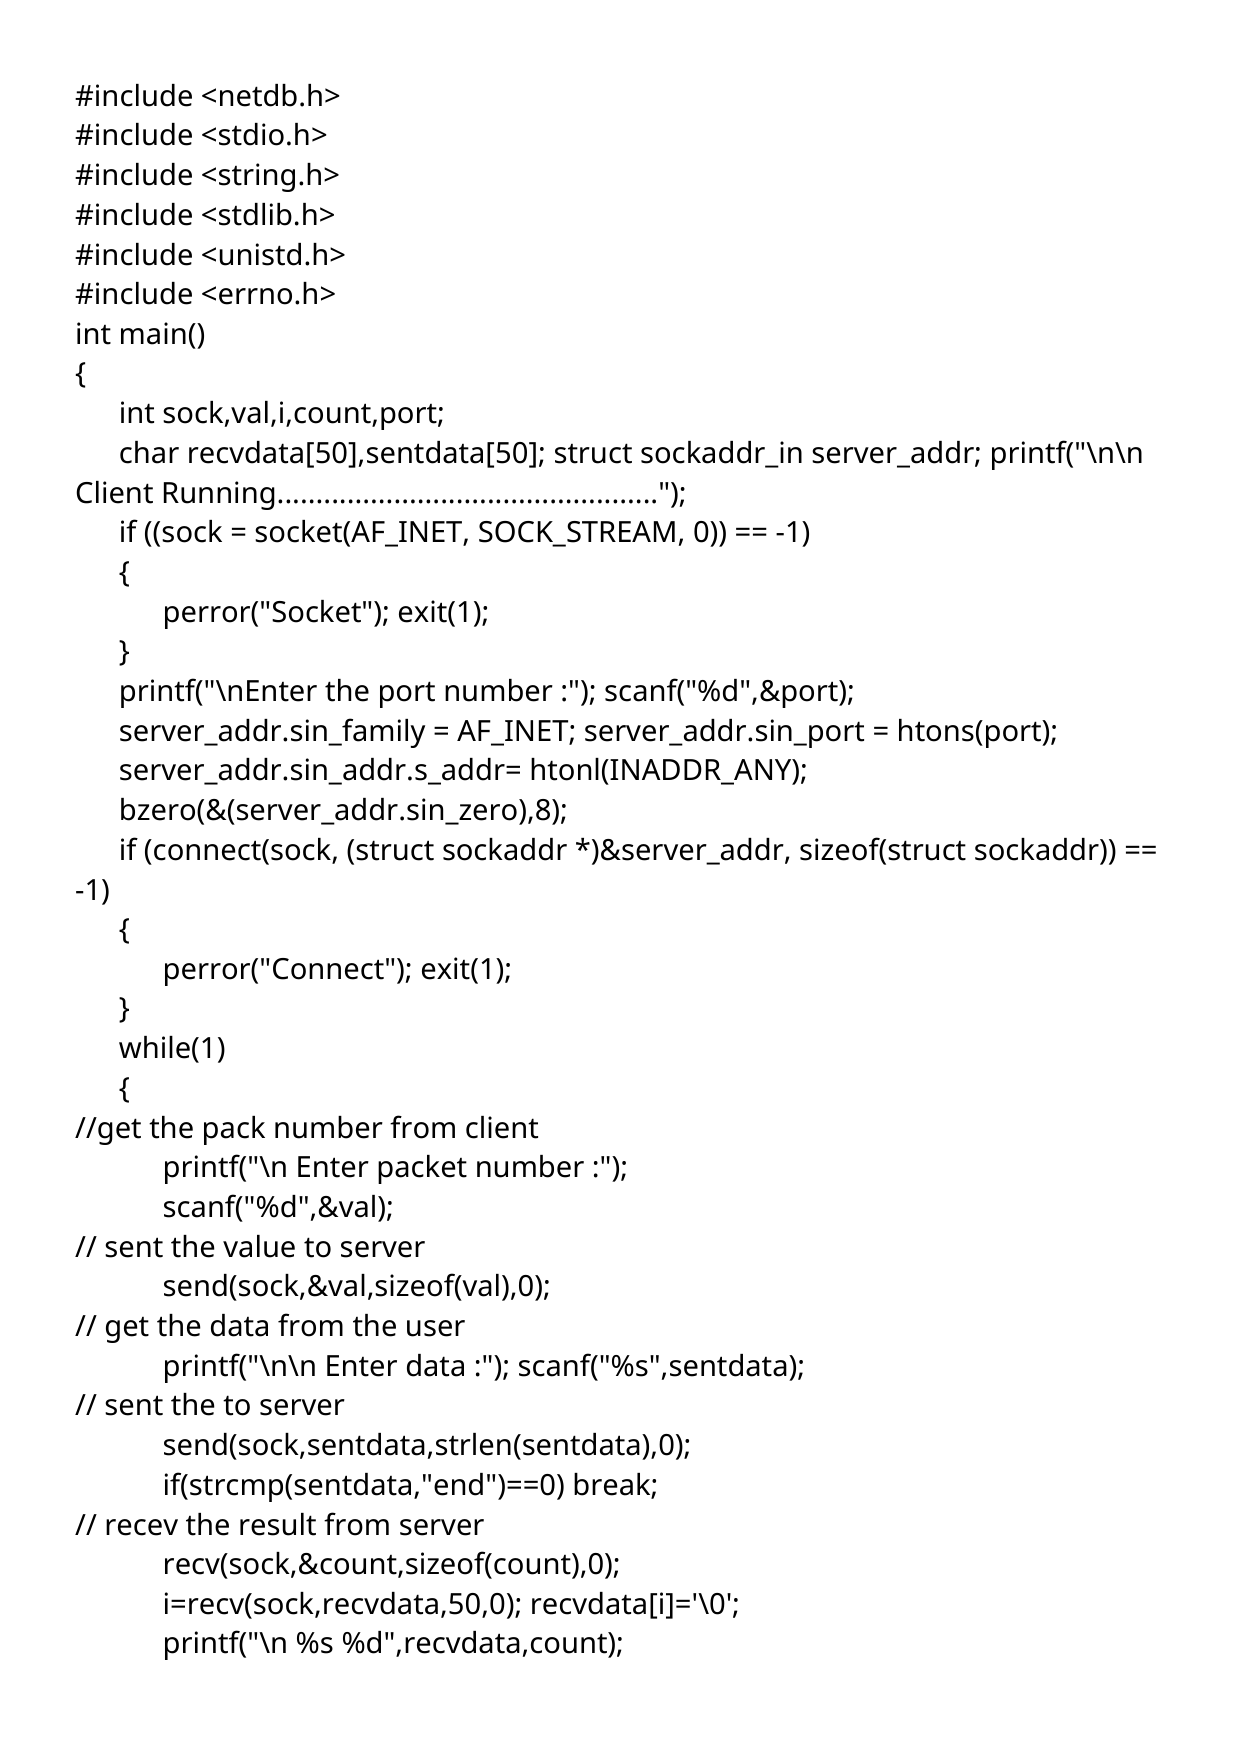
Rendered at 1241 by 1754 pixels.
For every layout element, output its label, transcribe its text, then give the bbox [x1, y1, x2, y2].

text } [75, 631, 1165, 670]
text { [75, 1067, 1165, 1107]
text if(strcmp(sentdata,"end")==0) break; [75, 1464, 1165, 1504]
text int main() [75, 313, 1165, 353]
text scanf("%d",&val); [75, 1186, 1165, 1226]
text printf("\n %s %d",recvdata,count); [75, 1623, 1165, 1662]
text while(1) [75, 1027, 1165, 1067]
text #include <stdio.h> [75, 115, 1165, 154]
text i=recv(sock,recvdata,50,0); recvdata[i]='\0'; [75, 1583, 1165, 1623]
text #include <string.h> [75, 154, 1165, 194]
text { [75, 353, 1165, 392]
text // recev the result from server [75, 1504, 1165, 1543]
text server_addr.sin_addr.s_addr= htonl(INADDR_ANY); [75, 750, 1165, 789]
text // get the data from the user [75, 1305, 1165, 1345]
text #include <unistd.h> [75, 234, 1165, 273]
text int sock,val,i,count,port; [75, 392, 1165, 432]
text printf("\n\n Enter data :"); scanf("%s",sentdata); [75, 1345, 1165, 1385]
text if ((sock = socket(AF_INET, SOCK_STREAM, 0)) == -1) [75, 512, 1165, 551]
text { [75, 908, 1165, 948]
text send(sock,sentdata,strlen(sentdata),0); [75, 1424, 1165, 1464]
text } [75, 988, 1165, 1027]
text // sent the value to server [75, 1226, 1165, 1266]
text printf("\nEnter the port number :"); scanf("%d",&port); [75, 670, 1165, 710]
text char recvdata[50],sentdata[50]; struct sockaddr_in server_addr; printf("\n\n Client Running................................................."); [75, 432, 1165, 512]
text printf("\n Enter packet number :"); [75, 1147, 1165, 1186]
text bzero(&(server_addr.sin_zero),8); [75, 789, 1165, 829]
text perror("Socket"); exit(1); [75, 591, 1165, 631]
text #include <stdlib.h> [75, 194, 1165, 234]
text server_addr.sin_family = AF_INET; server_addr.sin_port = htons(port); [75, 710, 1165, 750]
text //get the pack number from client [75, 1107, 1165, 1147]
text #include <netdb.h> [75, 75, 1165, 115]
text send(sock,&val,sizeof(val),0); [75, 1266, 1165, 1305]
text // sent the to server [75, 1385, 1165, 1424]
text #include <errno.h> [75, 273, 1165, 313]
text perror("Connect"); exit(1); [75, 948, 1165, 988]
text { [75, 551, 1165, 591]
text recv(sock,&count,sizeof(count),0); [75, 1543, 1165, 1583]
text if (connect(sock, (struct sockaddr *)&server_addr, sizeof(struct sockaddr)) == -1) [75, 829, 1165, 908]
